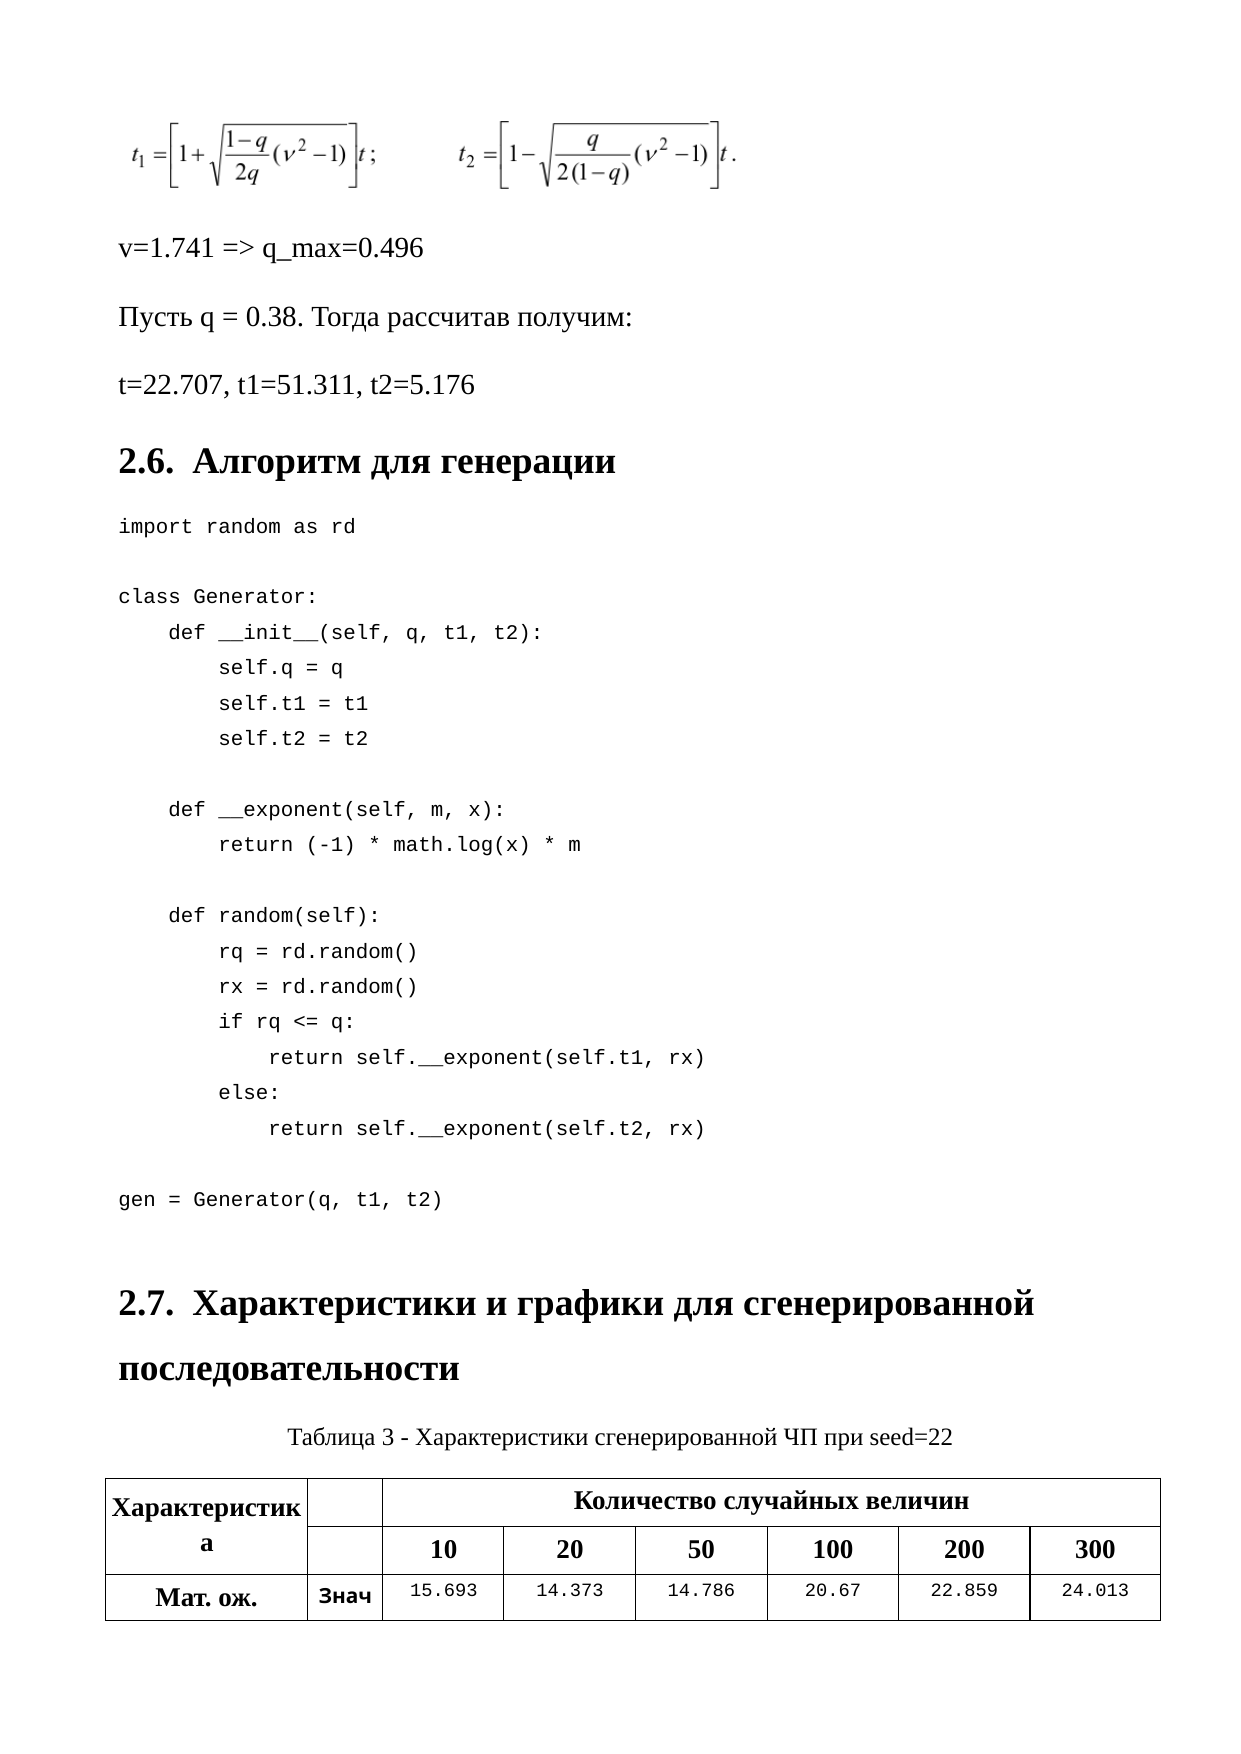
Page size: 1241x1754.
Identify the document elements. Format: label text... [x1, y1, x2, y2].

table_cell 50 [636, 1527, 767, 1574]
text t=22.707, t1=51.311, t2=5.176 [118, 367, 1122, 401]
text rq = rd.random() [118, 941, 1122, 964]
table_cell Мат. ож. [106, 1575, 307, 1620]
text else: [118, 1082, 1122, 1106]
text return (-1) * math.log(x) * m [118, 834, 1122, 858]
text self.q = q [118, 657, 1122, 681]
table_cell 10 [383, 1527, 503, 1574]
table_cell [308, 1527, 382, 1574]
table_cell 20 [504, 1527, 635, 1574]
table_cell 100 [768, 1527, 898, 1574]
subtitle Алгоритм для генерации [118, 438, 1122, 482]
subtitle Характеристики и графики для сгенерированной последовательности [118, 1280, 1122, 1388]
text def __exponent(self, m, x): [118, 799, 1122, 823]
text return self.__exponent(self.t1, rx) [118, 1047, 1122, 1071]
table_cell 20.67 [768, 1575, 898, 1620]
text Таблица 3 - Характеристики сгенерированной ЧП при seed=22 [118, 1422, 1122, 1451]
text rx = rd.random() [118, 976, 1122, 1000]
table_cell 15.693 [383, 1575, 503, 1620]
table_header Количество случайных величин [383, 1479, 1160, 1526]
table_cell 22.859 [899, 1575, 1029, 1620]
text class Generator: [118, 586, 1122, 610]
text import random as rd [118, 516, 1122, 539]
table_header [308, 1479, 382, 1526]
table_cell Знач [308, 1575, 382, 1620]
text gen = Generator(q, t1, t2) [118, 1188, 1122, 1212]
text self.t2 = t2 [118, 728, 1122, 752]
text Пусть q = 0.38. Тогда рассчитав получим: [118, 299, 1122, 332]
text self.t1 = t1 [118, 693, 1122, 716]
picture [118, 118, 743, 196]
table_cell 14.373 [504, 1575, 635, 1620]
text def __init__(self, q, t1, t2): [118, 622, 1122, 646]
table_cell 24.013 [1031, 1575, 1160, 1620]
text if rq <= q: [118, 1011, 1122, 1035]
table_header Характеристика [106, 1479, 307, 1574]
table_cell 300 [1031, 1527, 1160, 1574]
text def random(self): [118, 905, 1122, 929]
text v=1.741 => q_max=0.496 [118, 231, 1122, 264]
table_cell 200 [899, 1527, 1029, 1574]
table_cell 14.786 [636, 1575, 767, 1620]
text return self.__exponent(self.t2, rx) [118, 1118, 1122, 1141]
